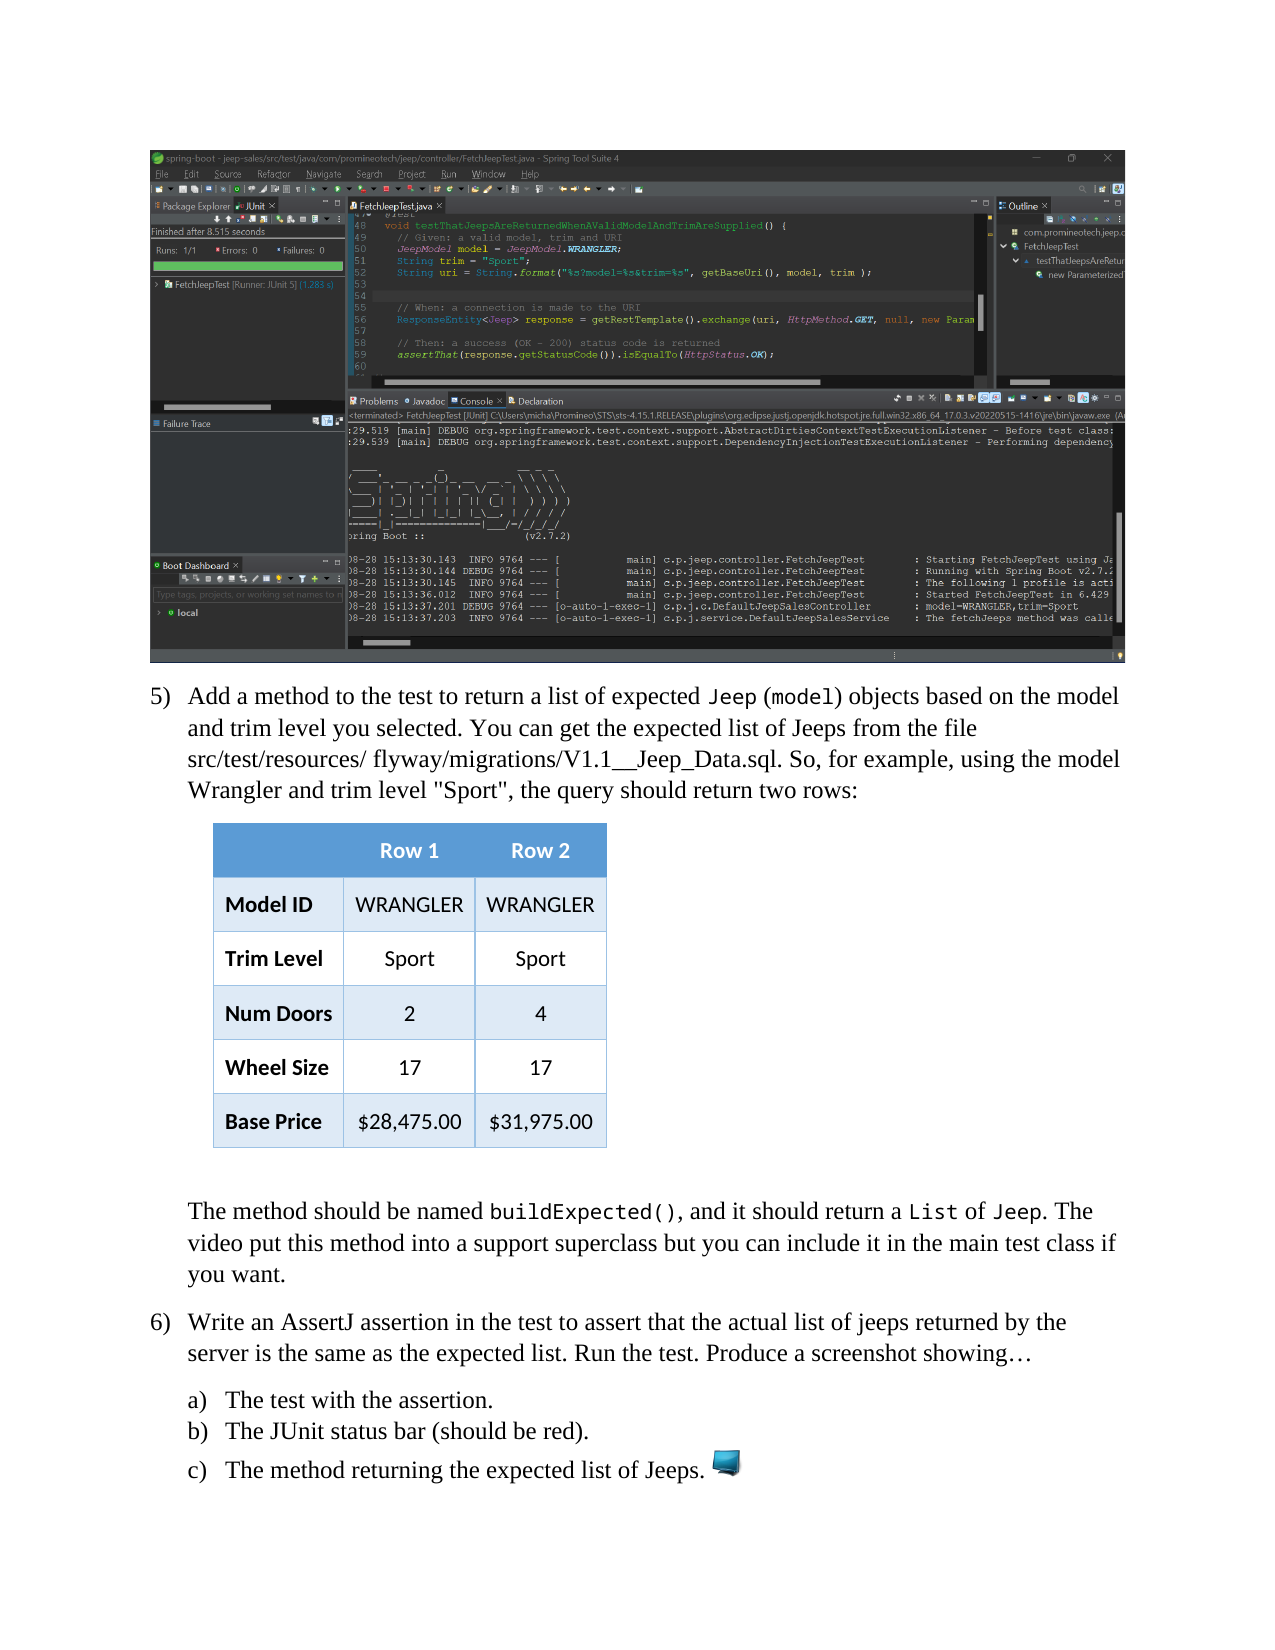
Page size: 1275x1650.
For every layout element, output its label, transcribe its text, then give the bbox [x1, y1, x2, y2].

table_cell $28,475.00 [344, 1094, 474, 1147]
picture [711, 1447, 743, 1479]
table_cell Num Doors [214, 986, 343, 1039]
list The test with the assertion. [187, 1385, 1125, 1414]
table_header Row 1 [344, 824, 474, 877]
table_cell Sport [344, 932, 474, 985]
table_cell Trim Level [214, 932, 343, 985]
table_cell $31,975.00 [476, 1094, 606, 1147]
table_header [214, 824, 343, 877]
table_cell WRANGLER [476, 878, 606, 931]
table_cell 17 [344, 1040, 474, 1093]
list The JUnit status bar (should be red). [187, 1416, 1125, 1445]
table_cell WRANGLER [344, 878, 474, 931]
table_cell Model ID [214, 878, 343, 931]
picture [150, 150, 1125, 663]
list The method returning the expected list of Jeeps. [187, 1447, 1125, 1484]
table_cell 2 [344, 986, 474, 1039]
list Add a method to the test to return a list of expected Jeep (model) objects based on the model and trim level you selected. You can get the expected list of Jeeps from the file src/test/resources/ flyway/migrations/V1.1__Jeep_Data.sql. So, for example, using the model Wrangler and trim level "Sport", the query should return two rows: [150, 681, 1125, 804]
table_cell 17 [476, 1040, 606, 1093]
table_header Row 2 [476, 824, 606, 877]
table_cell Wheel Size [214, 1040, 343, 1093]
text The method should be named buildExpected(), and it should return a List of Jeep. The video put this method into a support superclass but you can include it in the main test class if you want. [187, 1196, 1125, 1288]
list Write an AssertJ assertion in the test to assert that the actual list of jeeps returned by the server is the same as the expected list. Run the test. Produce a screenshot showing… [150, 1307, 1125, 1366]
table_cell Base Price [214, 1094, 343, 1147]
table_cell Sport [476, 932, 606, 985]
table_cell 4 [476, 986, 606, 1039]
